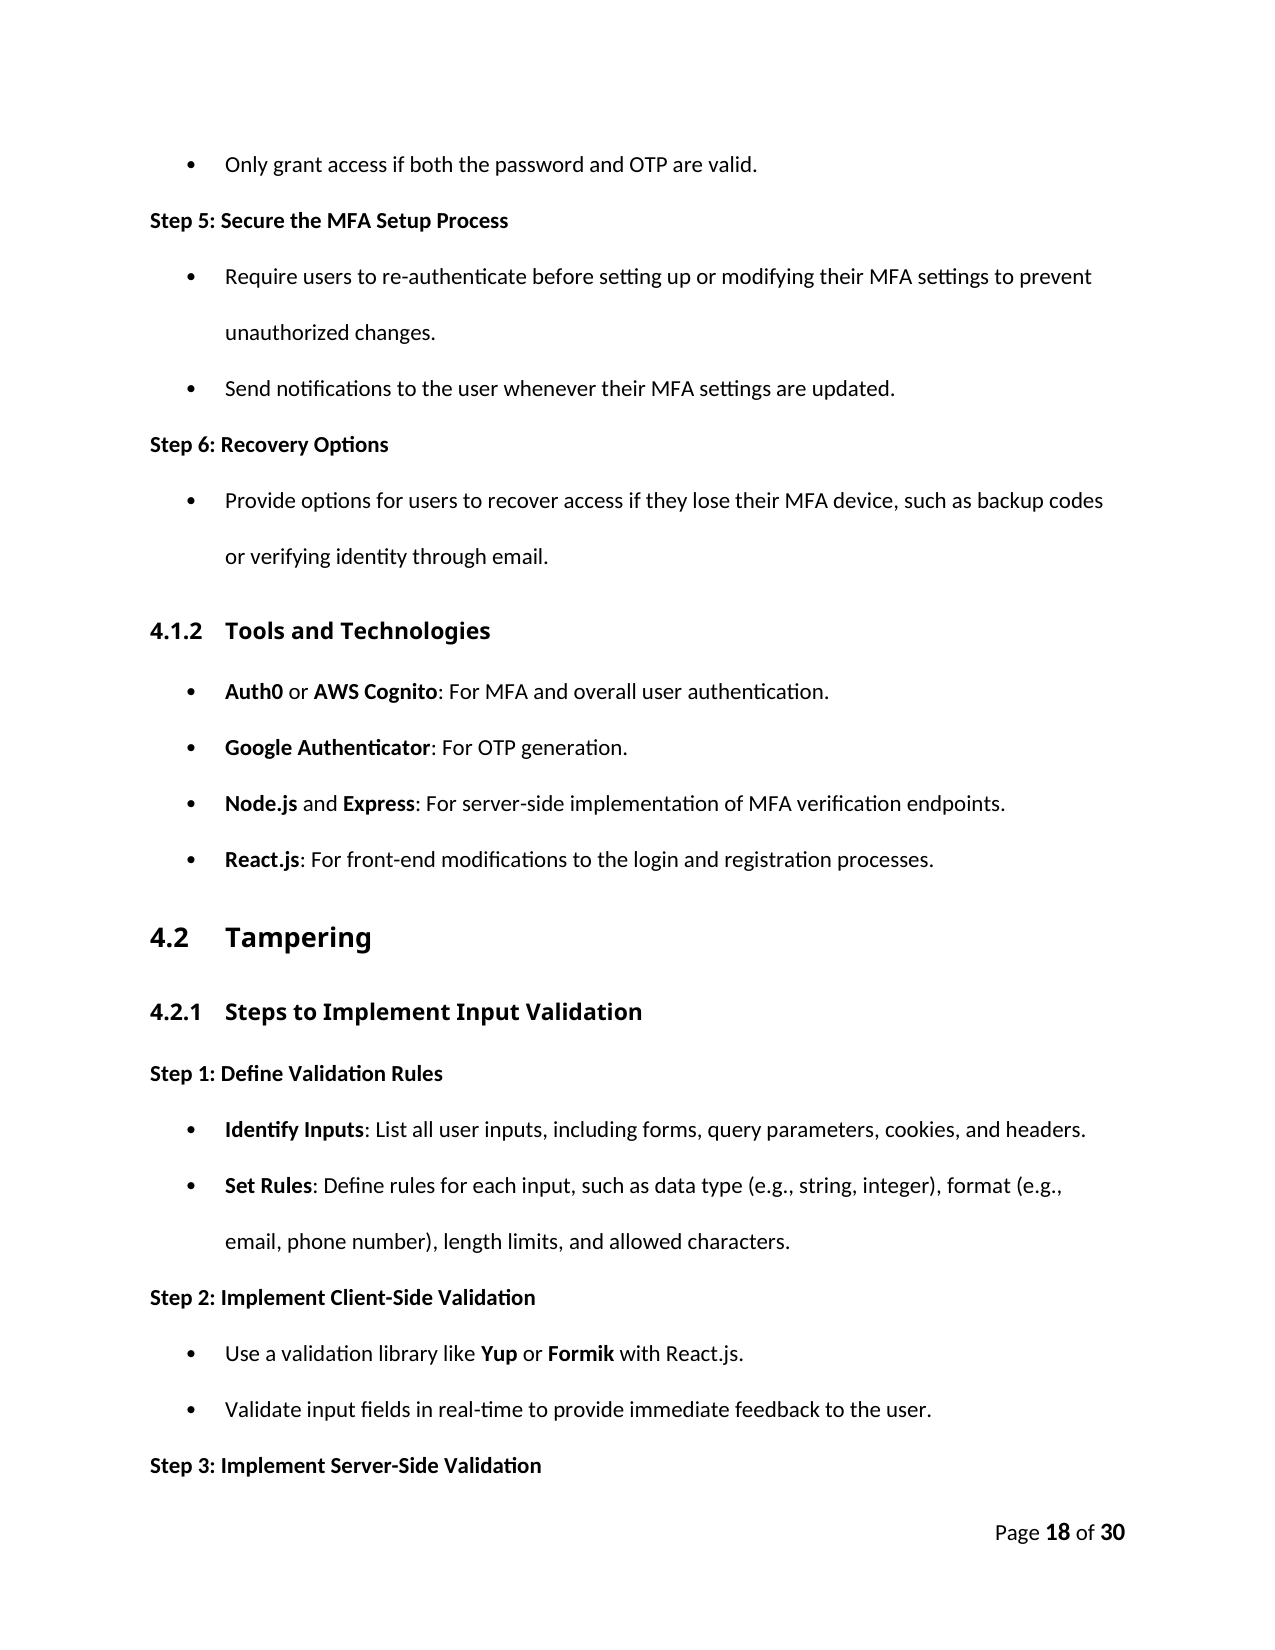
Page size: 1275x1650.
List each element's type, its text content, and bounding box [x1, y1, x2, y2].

subtitle 4.1.2 Tools and Technologies [150, 615, 1125, 646]
list React.js: For front-end modifications to the login and registration processes. [187, 846, 1125, 874]
text Step 3: Implement Server-Side Validation [150, 1451, 1125, 1479]
list Provide options for users to recover access if they lose their MFA device, such as backup codes or verifying identity through email. [187, 486, 1125, 570]
list Identify Inputs: List all user inputs, including forms, query parameters, cookies, and headers. [187, 1115, 1125, 1143]
subtitle 4.2.1 Steps to Implement Input Validation [150, 996, 1125, 1027]
text Step 2: Implement Client-Side Validation [150, 1283, 1125, 1311]
list Node.js and Express: For server-side implementation of MFA verification endpoints. [187, 789, 1125, 818]
list Require users to re-authenticate before setting up or modifying their MFA settings to prevent unauthorized changes. [187, 262, 1125, 346]
list Google Authenticator: For OTP generation. [187, 733, 1125, 762]
text Step 6: Recovery Options [150, 430, 1125, 458]
list Set Rules: Define rules for each input, such as data type (e.g., string, integer), format (e.g., email, phone number), length limits, and allowed characters. [187, 1171, 1125, 1255]
text Step 1: Define Validation Rules [150, 1059, 1125, 1087]
list Auth0 or AWS Cognito: For MFA and overall user authentication. [187, 677, 1125, 706]
list Use a validation library like Yup or Formik with React.js. [187, 1339, 1125, 1367]
text Step 5: Secure the MFA Setup Process [150, 206, 1125, 234]
list Validate input fields in real-time to provide immediate feedback to the user. [187, 1395, 1125, 1423]
list Send notifications to the user whenever their MFA settings are updated. [187, 374, 1125, 402]
list Only grant access if both the password and OTP are valid. [187, 150, 1125, 178]
subtitle 4.2 Tampering [150, 918, 1125, 955]
